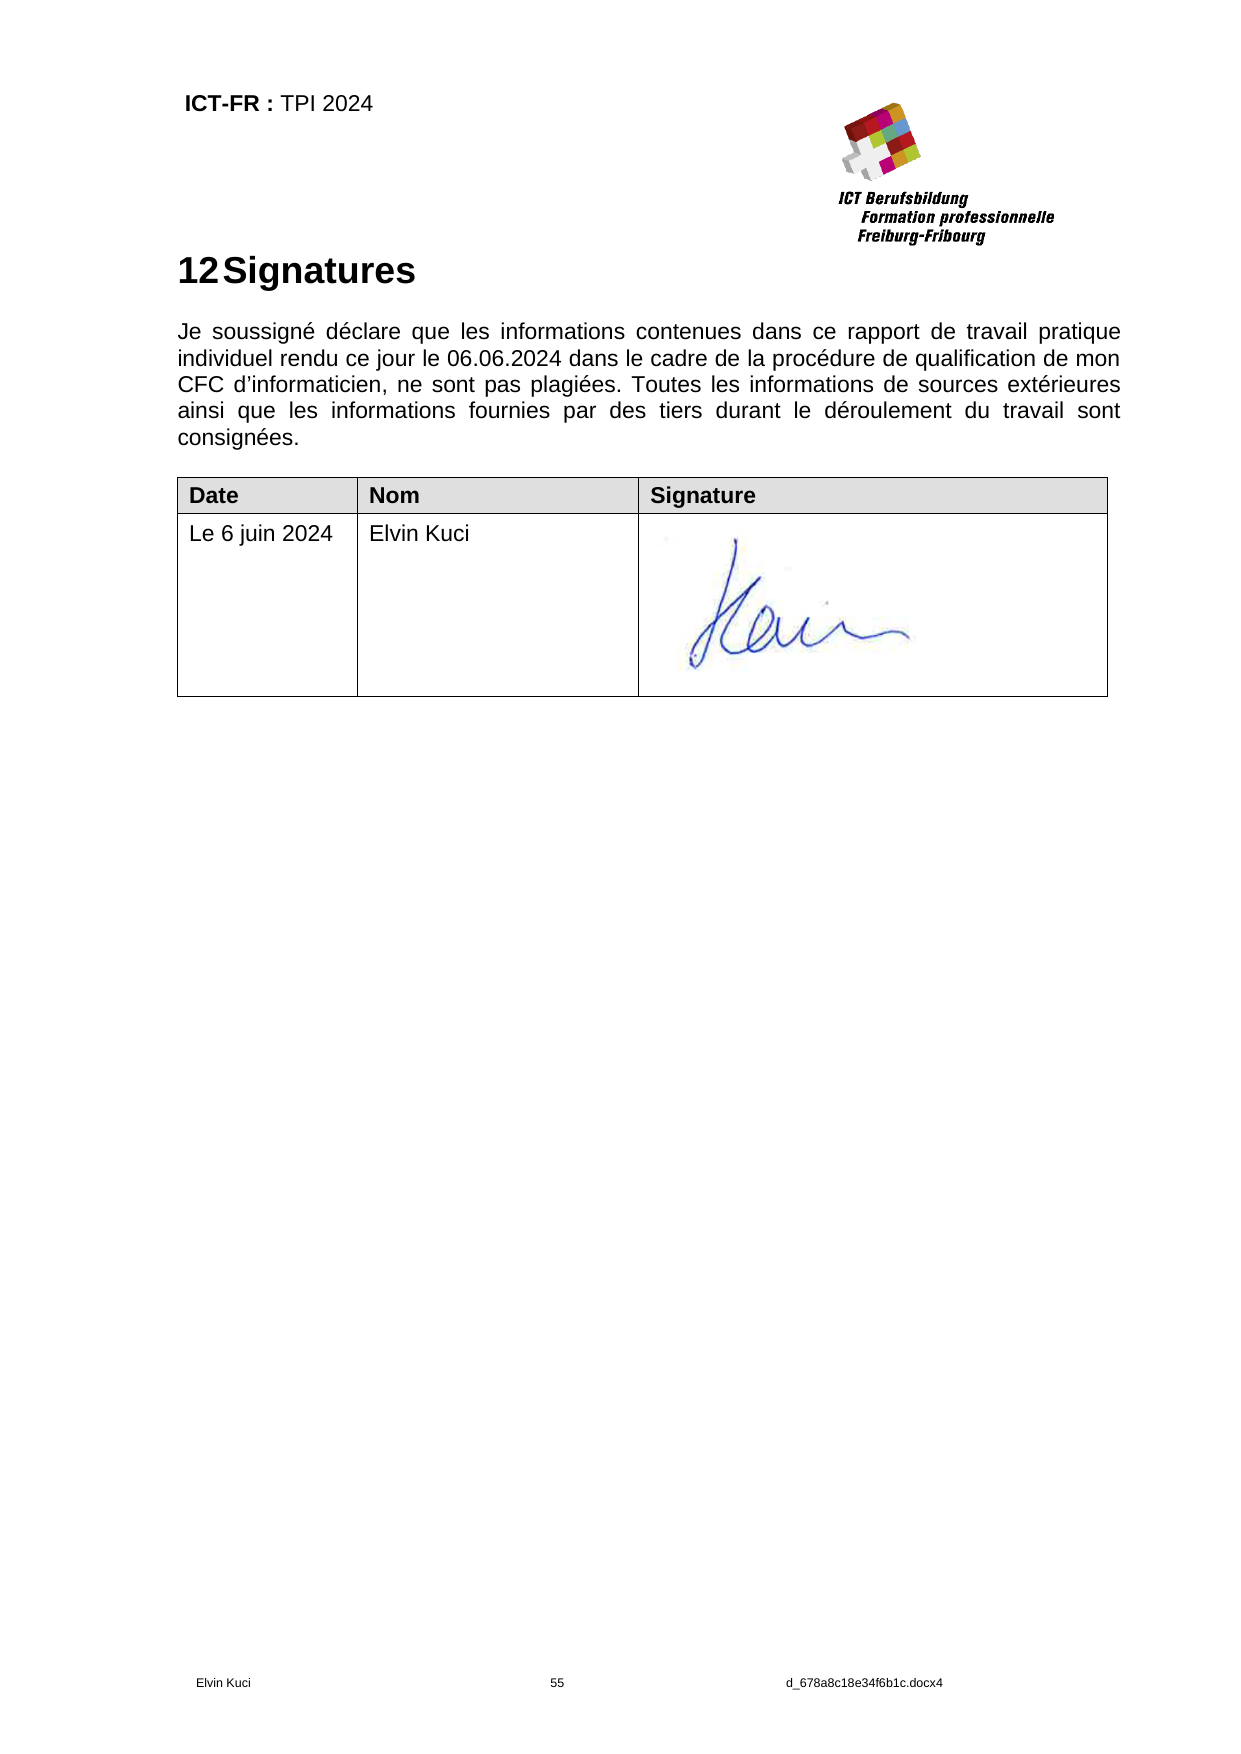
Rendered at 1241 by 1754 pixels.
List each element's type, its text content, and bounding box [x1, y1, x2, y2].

table_header Signature [639, 478, 1107, 513]
subtitle Signatures [177, 248, 1122, 291]
table_cell Le 6 juin 2024 [178, 514, 357, 696]
table_cell [639, 514, 1107, 696]
table_header Date [178, 478, 357, 513]
picture [650, 520, 938, 690]
table_cell Elvin Kuci [358, 514, 638, 696]
picture [814, 88, 1075, 248]
table_header Nom [358, 478, 638, 513]
text Je soussigné déclare que les informations contenues dans ce rapport de travail pratique individuel rendu ce jour le 06.06.2024 dans le cadre de la procédure de qualification de mon CFC d’informaticien, ne sont pas plagiées. Toutes les informations de sources extérieures ainsi que les informations fournies par des tiers durant le déroulement du travail sont consignées. [177, 318, 1122, 450]
